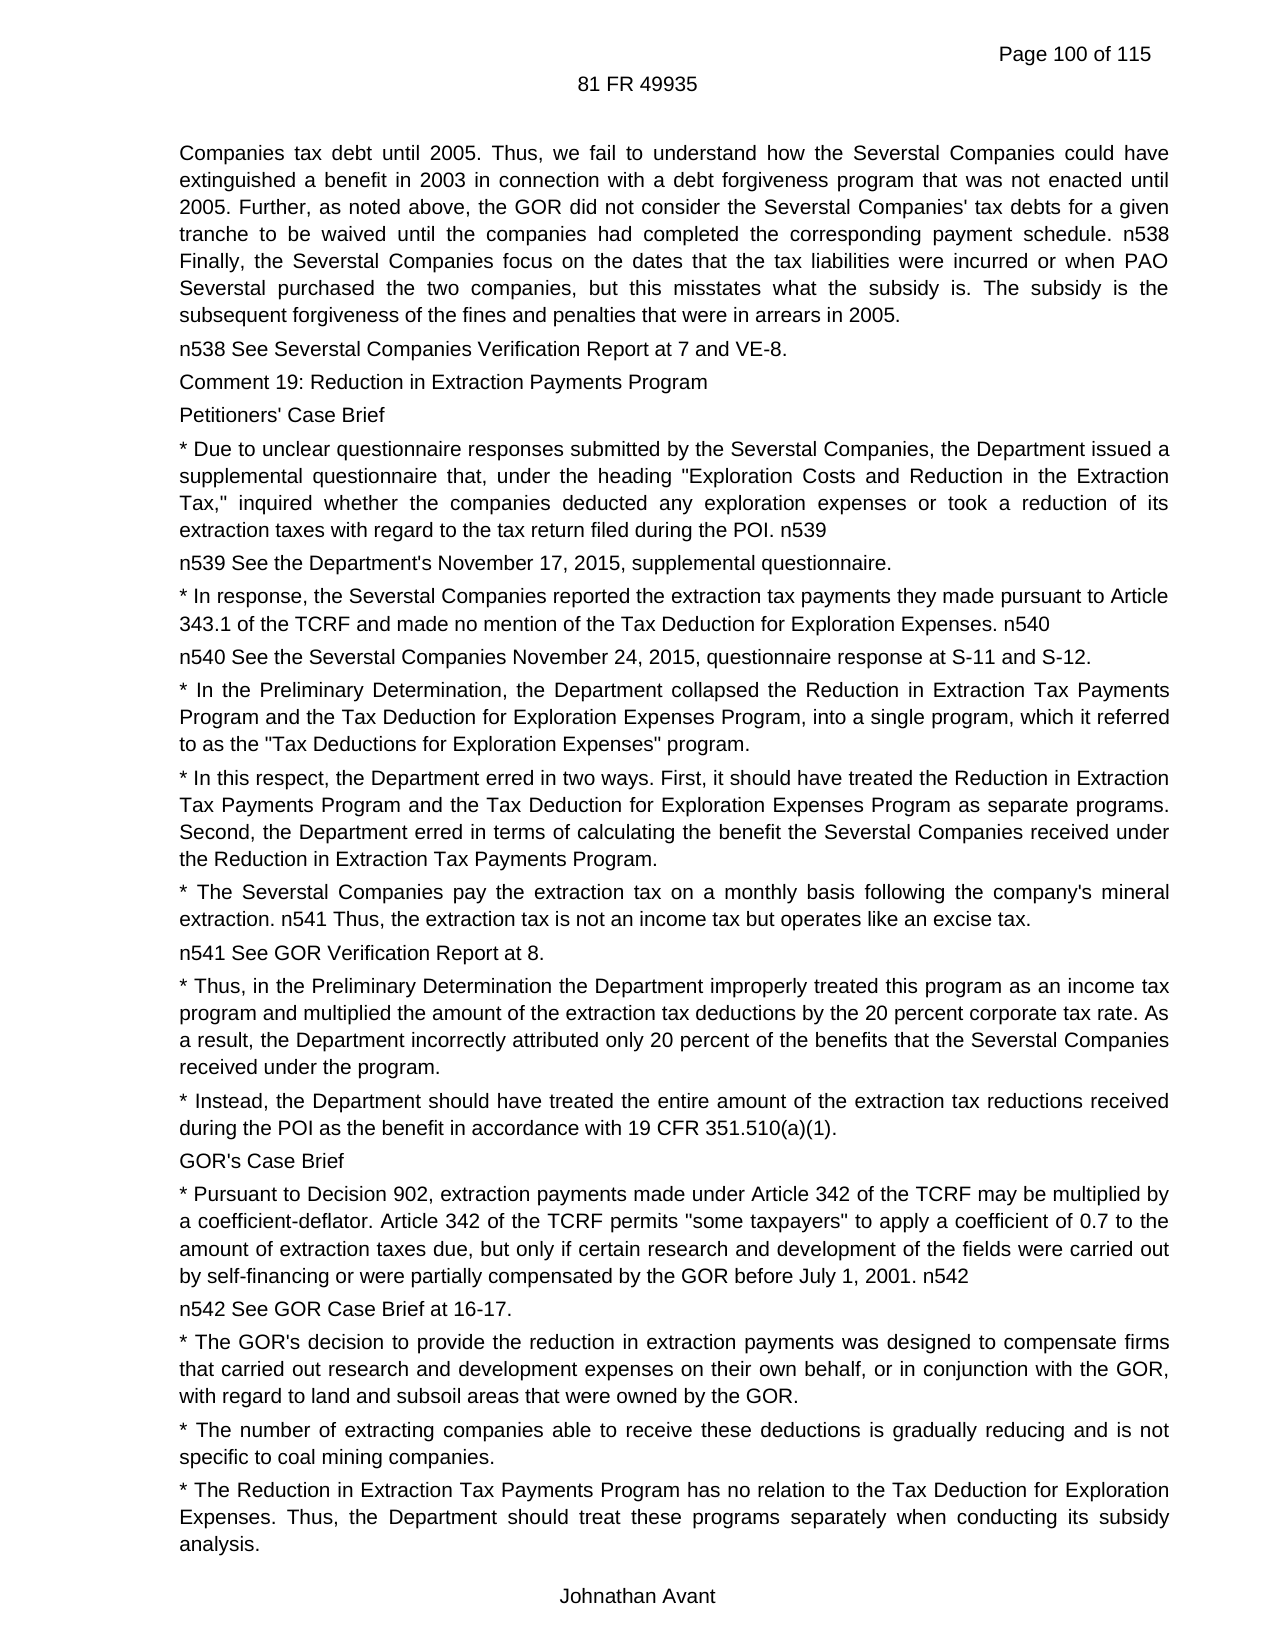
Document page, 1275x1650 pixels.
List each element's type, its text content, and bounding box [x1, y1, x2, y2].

text n540 See the Severstal Companies November 24, 2015, questionnaire response at S-11 and S-12. [179, 642, 1171, 669]
text * Thus, in the Preliminary Determination the Department improperly treated this program as an income tax program and multiplied the amount of the extraction tax deductions by the 20 percent corporate tax rate. As a result, the Department incorrectly attributed only 20 percent of the benefits that the Severstal Companies received under the program. [179, 971, 1171, 1079]
text Petitioners' Case Brief [179, 400, 1171, 427]
text * The GOR's decision to provide the reduction in extraction payments was designed to compensate firms that carried out research and development expenses on their own behalf, or in conjunction with the GOR, with regard to land and subsoil areas that were owned by the GOR. [179, 1327, 1171, 1408]
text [179, 137, 1171, 327]
text * The Severstal Companies pay the extraction tax on a monthly basis following the company's mineral extraction. n541 Thus, the extraction tax is not an income tax but operates like an excise tax. [179, 877, 1171, 931]
text * The Reduction in Extraction Tax Payments Program has no relation to the Tax Deduction for Exploration Expenses. Thus, the Department should treat these programs separately when conducting its subsidy analysis. [179, 1475, 1171, 1556]
text Comment 19: Reduction in Extraction Payments Program [179, 367, 1171, 394]
text n542 See GOR Case Brief at 16-17. [179, 1294, 1171, 1321]
text GOR's Case Brief [179, 1146, 1171, 1173]
text * In response, the Severstal Companies reported the extraction tax payments they made pursuant to Article 343.1 of the TCRF and made no mention of the Tax Deduction for Exploration Expenses. n540 [179, 581, 1171, 635]
text * Pursuant to Decision 902, extraction payments made under Article 342 of the TCRF may be multiplied by a coefficient-deflator. Article 342 of the TCRF permits "some taxpayers" to apply a coefficient of 0.7 to the amount of extraction taxes due, but only if certain research and development of the fields were carried out by self-financing or were partially compensated by the GOR before July 1, 2001. n542 [179, 1179, 1171, 1287]
text * In this respect, the Department erred in two ways. First, it should have treated the Reduction in Extraction Tax Payments Program and the Tax Deduction for Exploration Expenses Program as separate programs. Second, the Department erred in terms of calculating the benefit the Severstal Companies received under the Reduction in Extraction Tax Payments Program. [179, 762, 1171, 871]
text n541 See GOR Verification Report at 8. [179, 937, 1171, 964]
text * The number of extracting companies able to receive these deductions is gradually reducing and is not specific to coal mining companies. [179, 1414, 1171, 1469]
text * Due to unclear questionnaire responses submitted by the Severstal Companies, the Department issued a supplemental questionnaire that, under the heading "Exploration Costs and Reduction in the Extraction Tax," inquired whether the companies deducted any exploration expenses or took a reduction of its extraction taxes with regard to the tax return filed during the POI. n539 [179, 433, 1171, 542]
text * Instead, the Department should have treated the entire amount of the extraction tax reductions received during the POI as the benefit in accordance with 19 CFR 351.510(a)(1). [179, 1085, 1171, 1139]
text n538 See Severstal Companies Verification Report at 7 and VE-8. [179, 333, 1171, 360]
text * In the Preliminary Determination, the Department collapsed the Reduction in Extraction Tax Payments Program and the Tax Deduction for Exploration Expenses Program, into a single program, which it referred to as the "Tax Deductions for Exploration Expenses" program. [179, 675, 1171, 756]
text n539 See the Department's November 17, 2015, supplemental questionnaire. [179, 548, 1171, 575]
